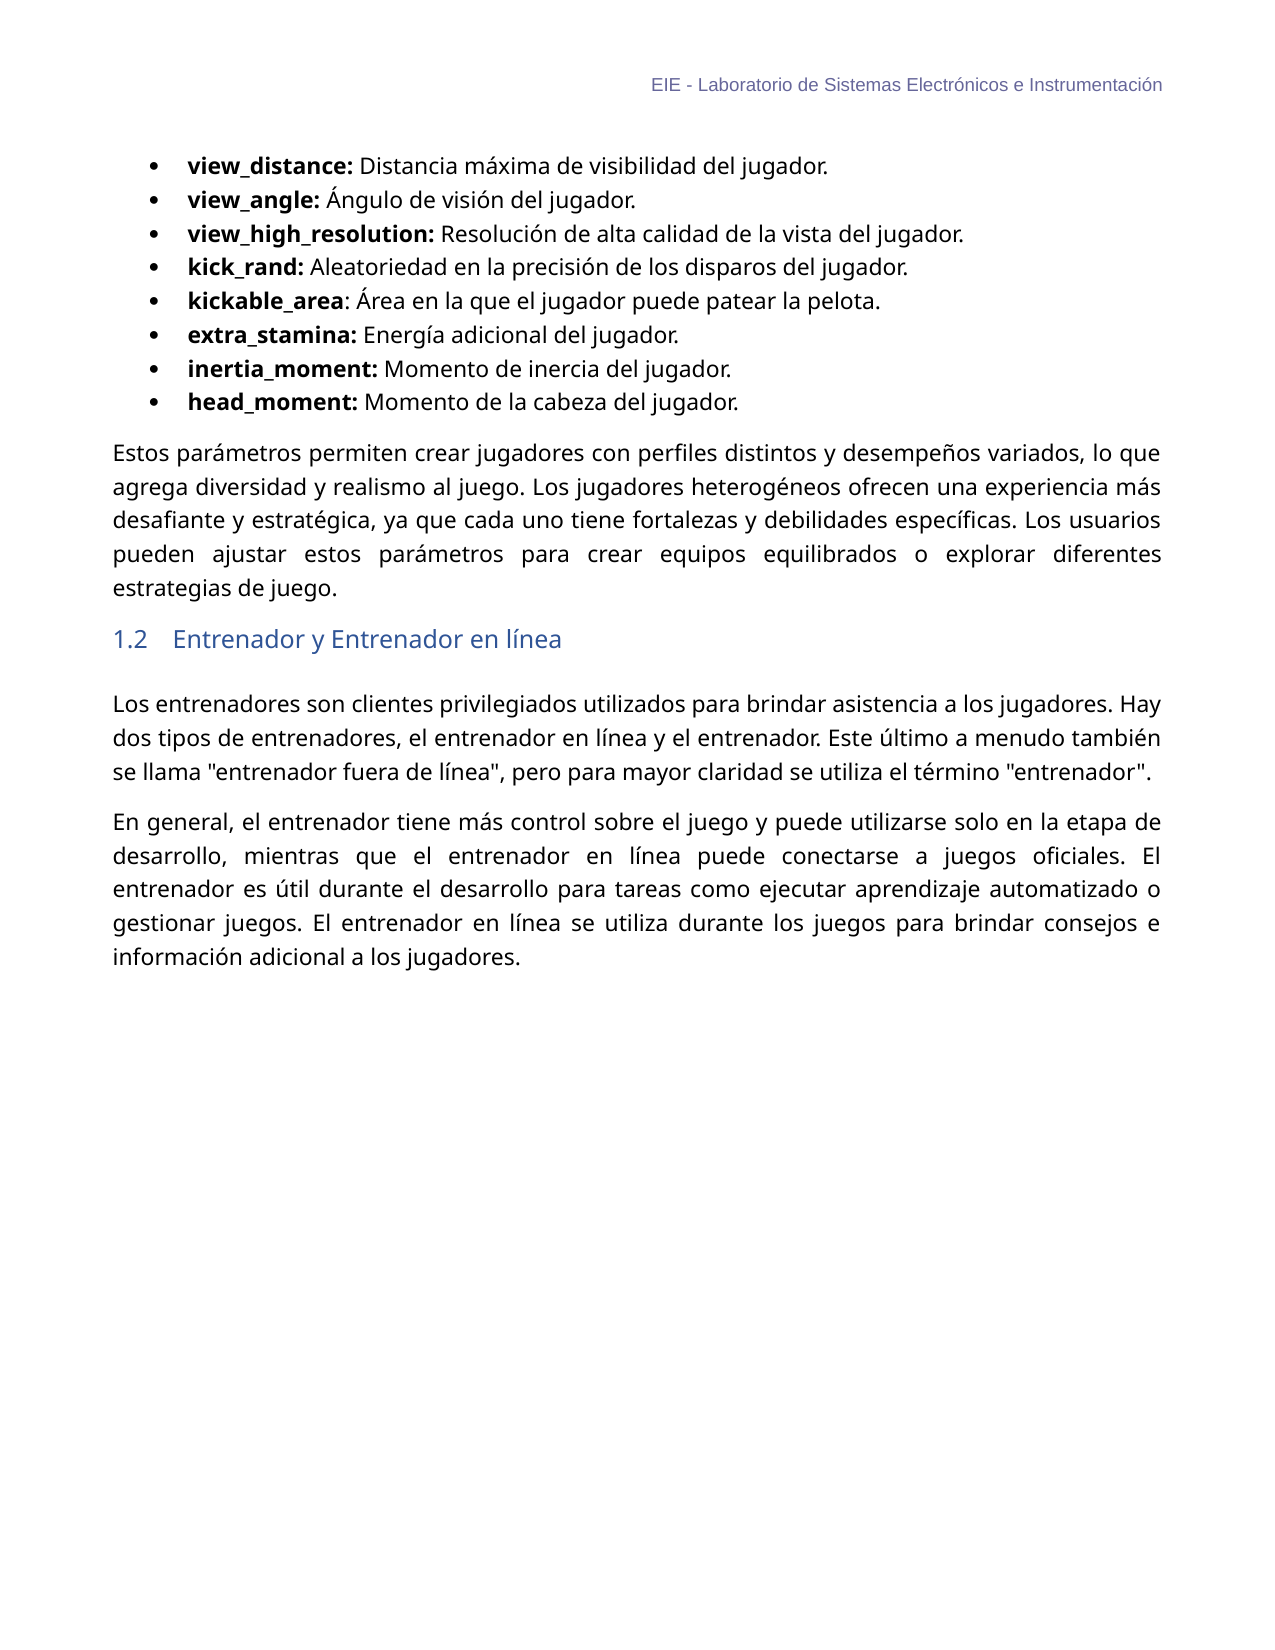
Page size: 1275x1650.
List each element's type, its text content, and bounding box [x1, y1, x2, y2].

list kickable_area: Área en la que el jugador puede patear la pelota. [150, 285, 1162, 316]
list head_moment: Momento de la cabeza del jugador. [150, 386, 1162, 417]
subtitle Entrenador y Entrenador en línea [112, 622, 1162, 656]
text Los entrenadores son clientes privilegiados utilizados para brindar asistencia a los jugadores. Hay dos tipos de entrenadores, el entrenador en línea y el entrenador. Este último a menudo también se llama "entrenador fuera de línea", pero para mayor claridad se utiliza el término "entrenador". [112, 688, 1162, 787]
list view_high_resolution: Resolución de alta calidad de la vista del jugador. [150, 217, 1162, 249]
text En general, el entrenador tiene más control sobre el juego y puede utilizarse solo en la etapa de desarrollo, mientras que el entrenador en línea puede conectarse a juegos oficiales. El entrenador es útil durante el desarrollo para tareas como ejecutar aprendizaje automatizado o gestionar juegos. El entrenador en línea se utiliza durante los juegos para brindar consejos e información adicional a los jugadores. [112, 806, 1162, 972]
list extra_stamina: Energía adicional del jugador. [150, 319, 1162, 350]
list kick_rand: Aleatoriedad en la precisión de los disparos del jugador. [150, 251, 1162, 282]
list view_angle: Ángulo de visión del jugador. [150, 184, 1162, 215]
text Estos parámetros permiten crear jugadores con perfiles distintos y desempeños variados, lo que agrega diversidad y realismo al juego. Los jugadores heterogéneos ofrecen una experiencia más desafiante y estratégica, ya que cada uno tiene fortalezas y debilidades específicas. Los usuarios pueden ajustar estos parámetros para crear equipos equilibrados o explorar diferentes estrategias de juego. [112, 437, 1162, 603]
list view_distance: Distancia máxima de visibilidad del jugador. [150, 150, 1162, 181]
list inertia_moment: Momento de inercia del jugador. [150, 352, 1162, 384]
